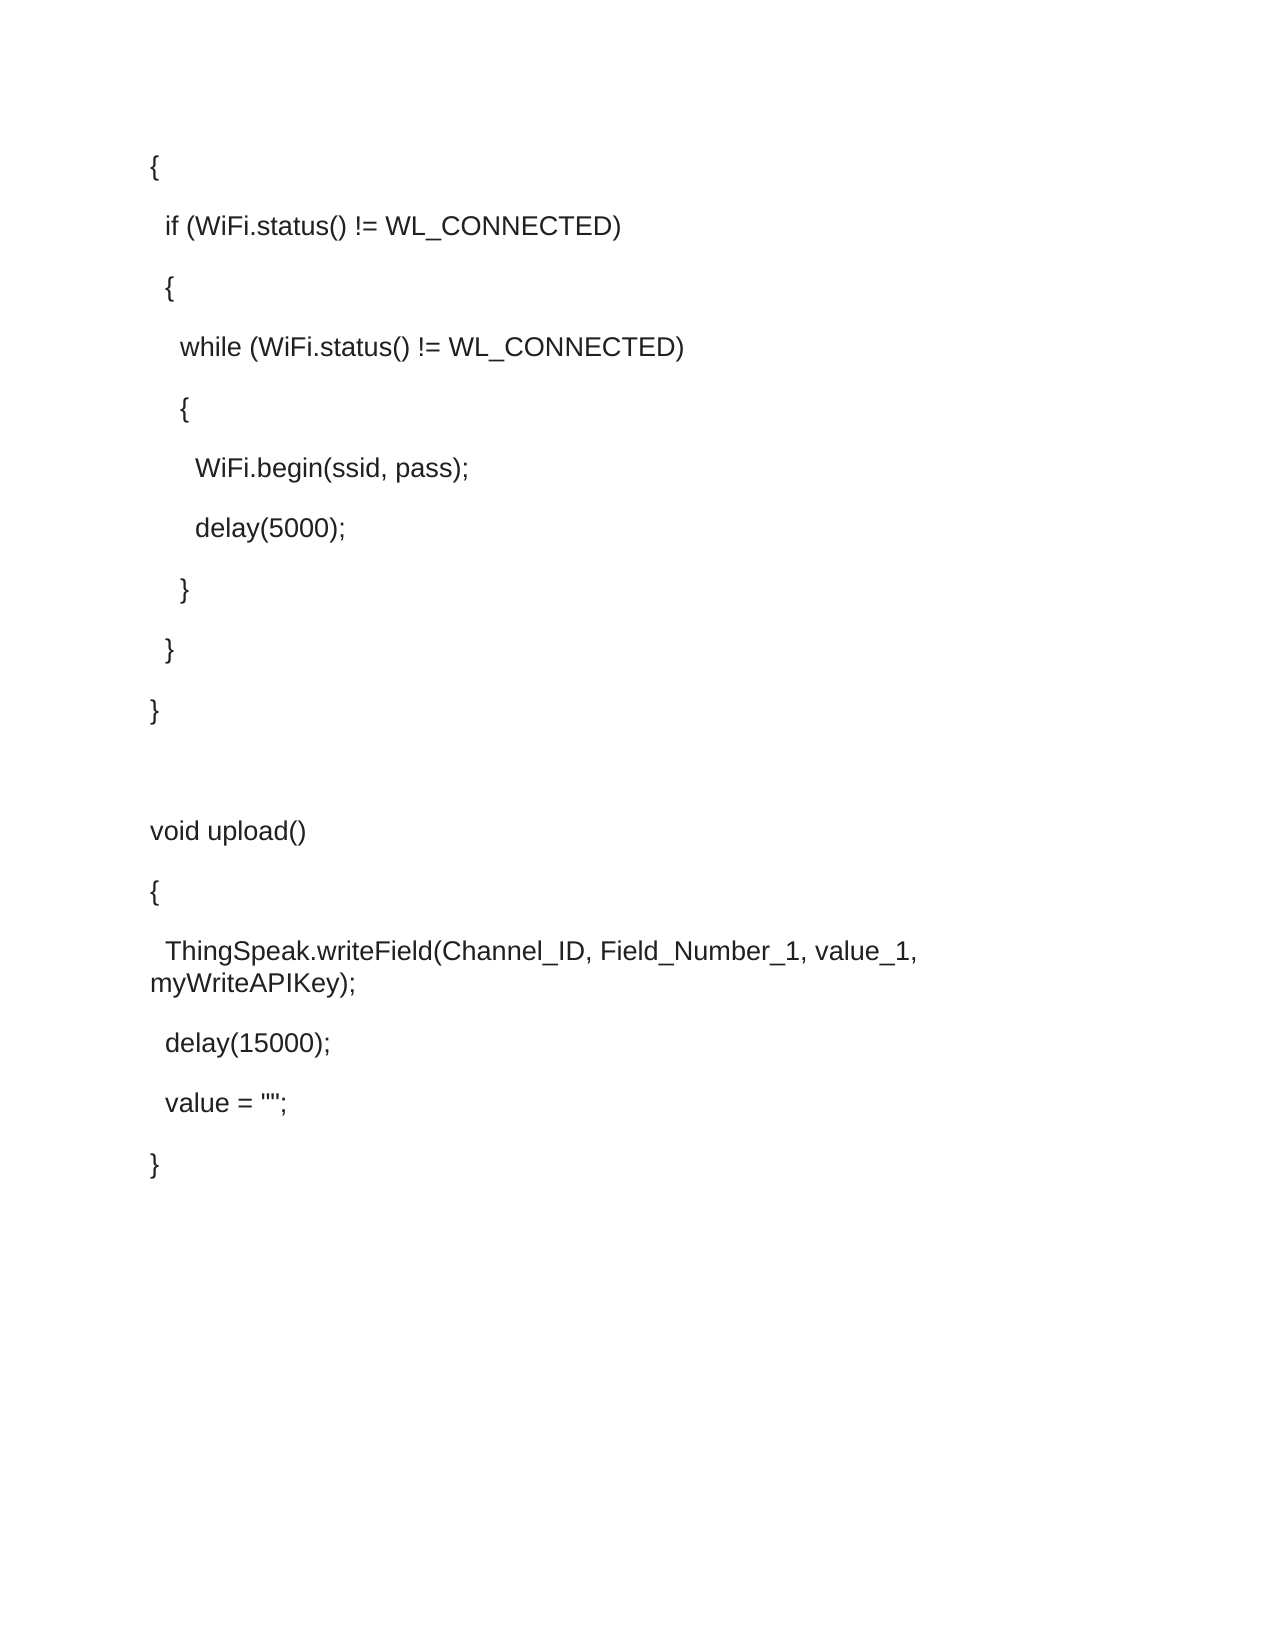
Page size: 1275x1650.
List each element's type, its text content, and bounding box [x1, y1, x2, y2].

text { [150, 271, 1125, 302]
text } [150, 573, 1125, 604]
text delay(5000); [150, 512, 1125, 544]
text { [150, 150, 1125, 181]
text if (WiFi.status() != WL_CONNECTED) [150, 210, 1125, 242]
text value = ""; [150, 1087, 1125, 1119]
text void upload() [150, 814, 1125, 846]
text { [150, 875, 1125, 906]
text delay(15000); [150, 1027, 1125, 1058]
text } [150, 694, 1125, 725]
text } [150, 1148, 1125, 1179]
text while (WiFi.status() != WL_CONNECTED) [150, 331, 1125, 362]
text WiFi.begin(ssid, pass); [150, 452, 1125, 483]
text ThingSpeak.writeField(Channel_ID, Field_Number_1, value_1, myWriteAPIKey); [150, 935, 1125, 998]
text { [150, 392, 1125, 423]
text } [150, 633, 1125, 664]
